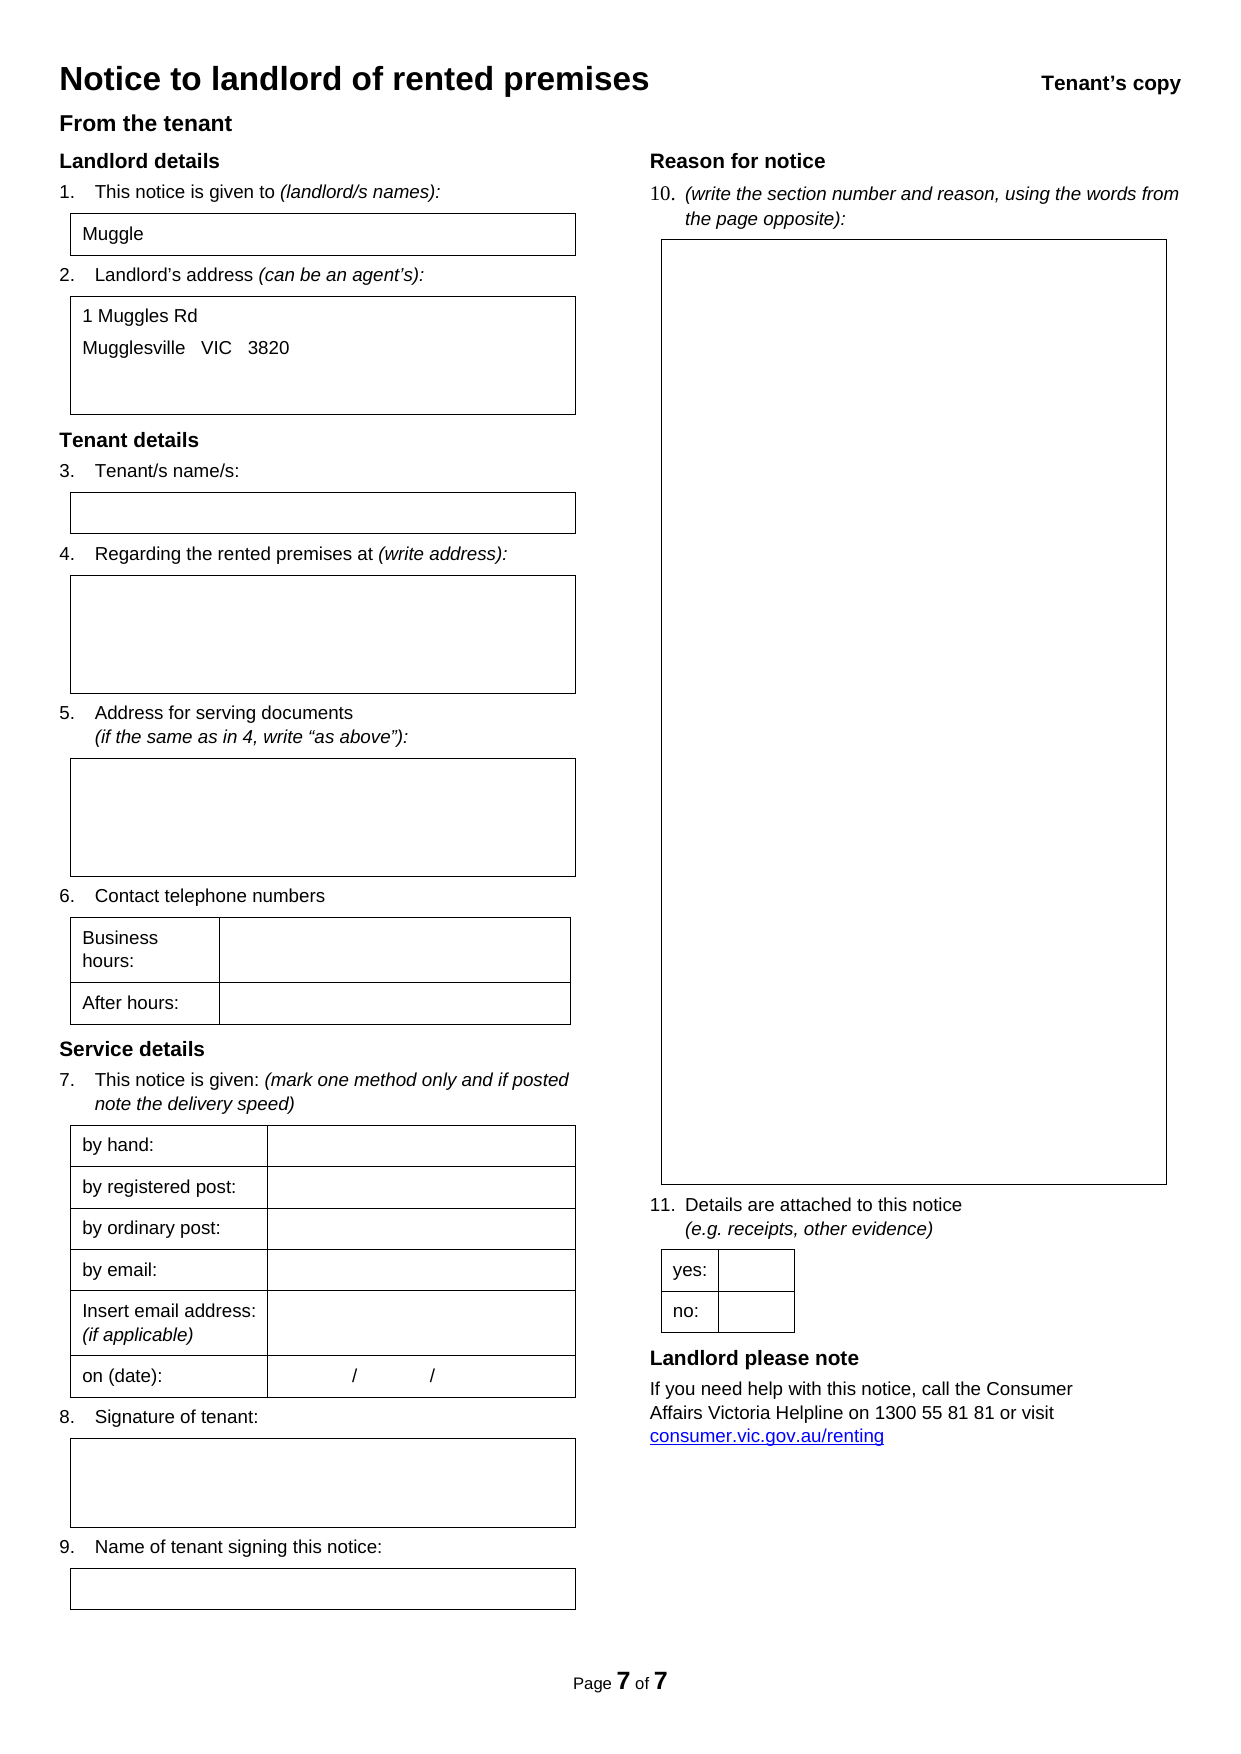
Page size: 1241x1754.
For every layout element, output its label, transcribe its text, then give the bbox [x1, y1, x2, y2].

list Name of tenant signing this notice: [59, 1536, 591, 1558]
table_cell [719, 1292, 794, 1332]
list This notice is given: (mark one method only and if posted note the delivery speed) [59, 1069, 591, 1114]
table_header Business hours: [71, 918, 219, 982]
table_header [71, 493, 575, 533]
table_cell [268, 1250, 575, 1290]
list Regarding the rented premises at (write address): [59, 542, 591, 564]
table_header [71, 1569, 575, 1609]
list Landlord’s address (can be an agent’s): [59, 264, 591, 285]
table_header 1 Muggles Rd Mugglesville VIC 3820 [71, 297, 575, 414]
table_cell no: [662, 1292, 718, 1332]
subtitle Notice to landlord of rented premises Tenant’s copy [59, 59, 1181, 97]
text If you need help with this notice, call the Consumer Affairs Victoria Helpline on 1300 55 81 81 or visit consumer.vic.gov.au/renting [649, 1378, 1181, 1447]
list Signature of tenant: [59, 1406, 591, 1428]
table_header [719, 1250, 794, 1291]
table_header [220, 918, 570, 982]
subtitle Reason for notice [649, 149, 1181, 173]
table_cell After hours: [71, 983, 219, 1023]
table_cell [268, 1209, 575, 1249]
table_cell by ordinary post: [71, 1209, 267, 1249]
table_header by hand: [71, 1126, 267, 1166]
table_header [71, 1439, 575, 1527]
table_cell on (date): [71, 1356, 267, 1397]
table_cell [220, 983, 570, 1023]
list Address for serving documents (if the same as in 4, write “as above”): [59, 702, 591, 747]
table_header Muggle [71, 214, 575, 254]
table_cell by email: [71, 1250, 267, 1290]
subtitle Service details [59, 1037, 591, 1061]
table_header [662, 240, 1166, 1184]
table_cell by registered post: [71, 1167, 267, 1208]
list This notice is given to (landlord/s names): [59, 181, 591, 203]
table_header [71, 576, 575, 693]
table_cell Insert email address: (if applicable) [71, 1291, 267, 1355]
table_header yes: [662, 1250, 718, 1291]
table_header [268, 1126, 575, 1166]
subtitle Landlord details [59, 149, 591, 173]
subtitle From the tenant [59, 110, 1181, 136]
table_header [71, 759, 575, 876]
subtitle Landlord please note [649, 1346, 1181, 1369]
subtitle Tenant details [59, 427, 591, 451]
list Contact telephone numbers [59, 885, 591, 907]
list (write the section number and reason, using the words from the page opposite): [649, 181, 1181, 229]
table_cell [268, 1291, 575, 1355]
list Tenant/s name/s: [59, 460, 591, 481]
table_cell [268, 1167, 575, 1208]
table_cell / / [268, 1356, 575, 1397]
list Details are attached to this notice (e.g. receipts, other evidence) [649, 1194, 1181, 1239]
